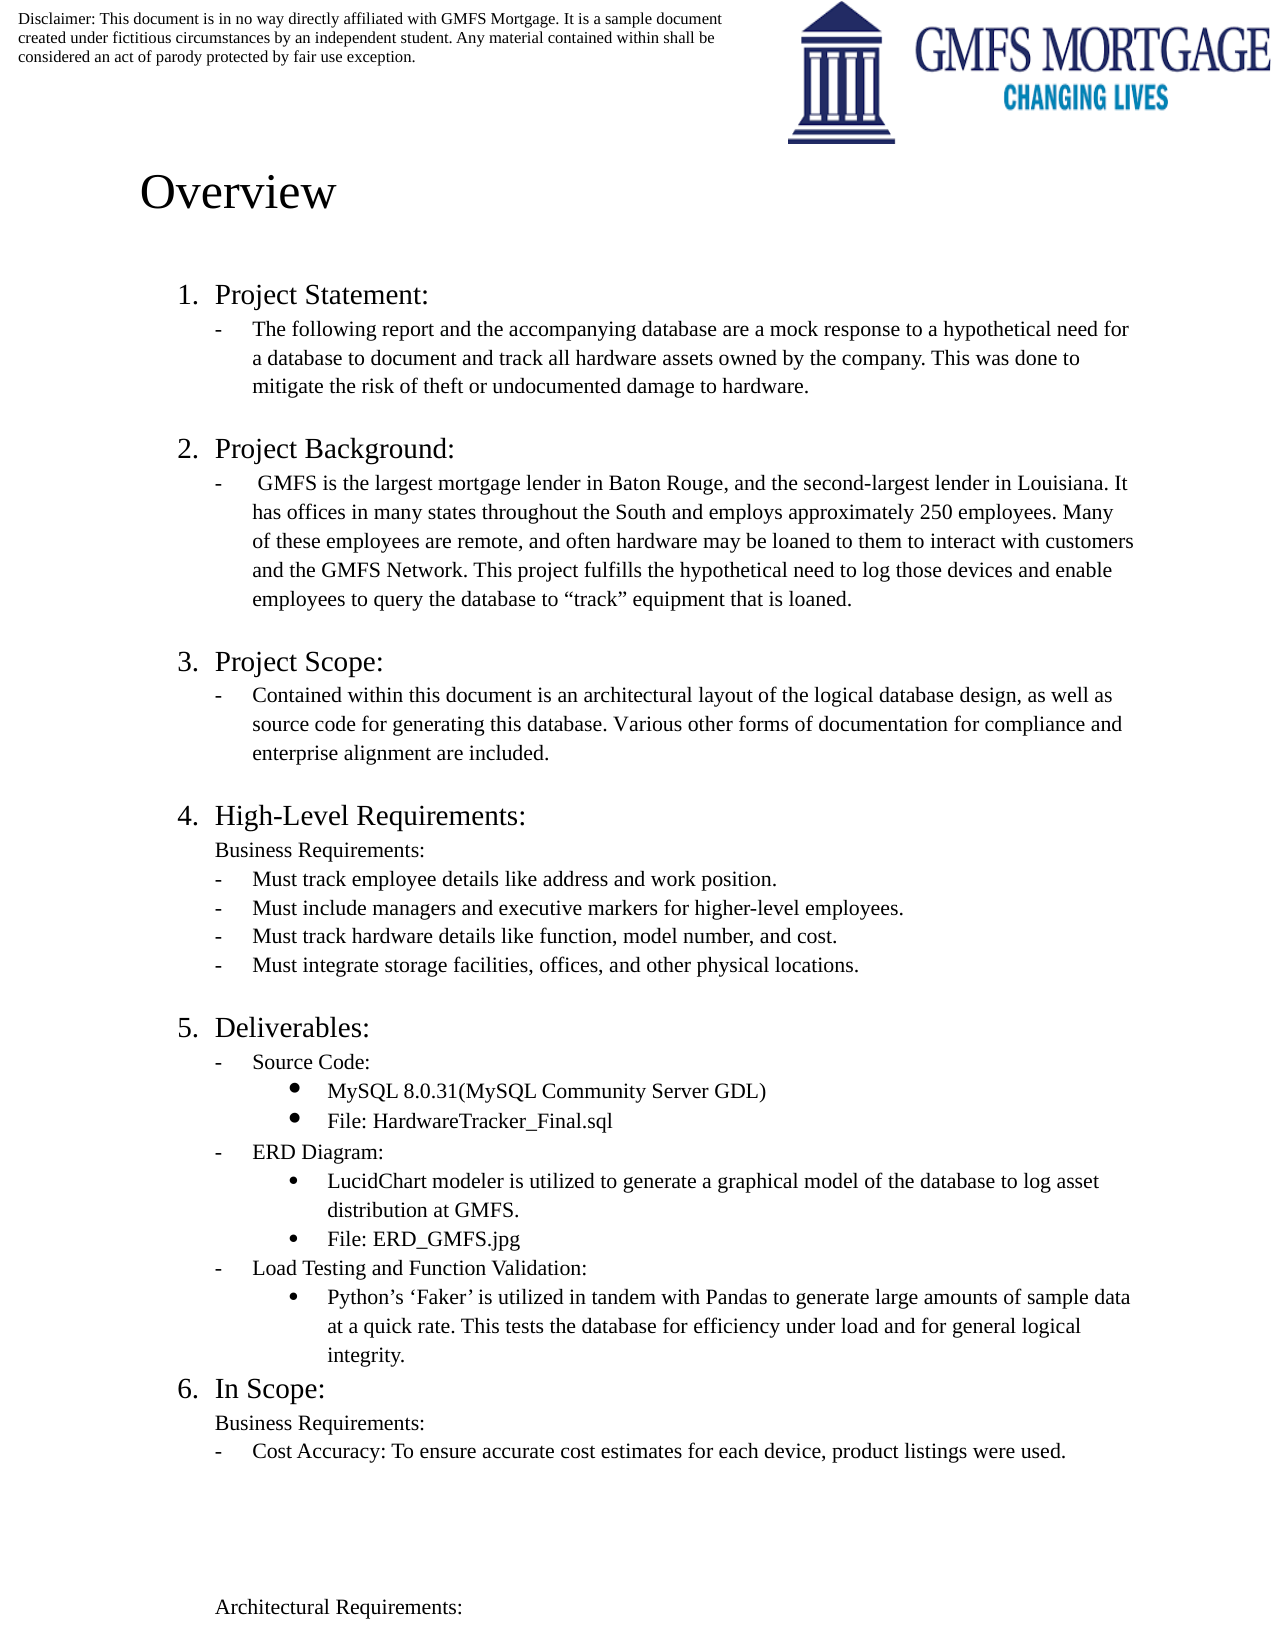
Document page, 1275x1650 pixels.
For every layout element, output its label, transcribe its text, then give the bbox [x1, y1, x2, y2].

text Architectural Requirements: [139, 1594, 1135, 1619]
list Must track employee details like address and work position. [214, 866, 1135, 891]
list Deliverables: [177, 1010, 1135, 1044]
list Business Requirements: [214, 1409, 1135, 1435]
list Load Testing and Function Validation: [214, 1255, 1135, 1280]
list The following report and the accompanying database are a mock response to a hypothetical need for a database to document and track all hardware assets owned by the company. This was done to mitigate the risk of theft or undocumented damage to hardware. [214, 316, 1135, 399]
picture [788, 1, 1271, 144]
list Must track hardware details like function, model number, and cost. [214, 923, 1135, 949]
list Contained within this document is an architectural layout of the logical database design, as well as source code for generating this database. Various other forms of documentation for compliance and enterprise alignment are included. [214, 682, 1135, 765]
list LucidChart modeler is utilized to generate a graphical model of the database to log asset distribution at GMFS. [289, 1168, 1135, 1222]
list Project Statement: [177, 277, 1135, 311]
list GMFS is the largest mortgage lender in Baton Rouge, and the second-largest lender in Louisiana. It has offices in many states throughout the South and employs approximately 250 employees. Many of these employees are remote, and often hardware may be loaned to them to interact with customers and the GMFS Network. This project fulfills the hypothetical need to log those devices and enable employees to query the database to “track” equipment that is loaned. [214, 470, 1135, 611]
list In Scope: [177, 1371, 1135, 1404]
list MySQL 8.0.31(MySQL Community Server GDL) [289, 1078, 1135, 1104]
list File: ERD_GMFS.jpg [289, 1226, 1135, 1251]
list Python’s ‘Faker’ is utilized in tandem with Pandas to generate large amounts of sample data at a quick rate. This tests the database for efficiency under load and for general logical integrity. [289, 1284, 1135, 1367]
list Project Scope: [177, 644, 1135, 677]
list High-Level Requirements: [177, 798, 1135, 832]
text Overview [139, 162, 1135, 219]
list Must integrate storage facilities, offices, and other physical locations. [214, 952, 1135, 978]
list Must include managers and executive markers for higher-level employees. [214, 894, 1135, 920]
text Business Requirements: [139, 837, 1135, 862]
list Project Background: [177, 431, 1135, 465]
list File: HardwareTracker_Final.sql [289, 1108, 1135, 1135]
list Source Code: [214, 1049, 1135, 1074]
list ERD Diagram: [214, 1139, 1135, 1164]
list Cost Accuracy: To ensure accurate cost estimates for each device, product listings were used. [214, 1438, 1135, 1464]
